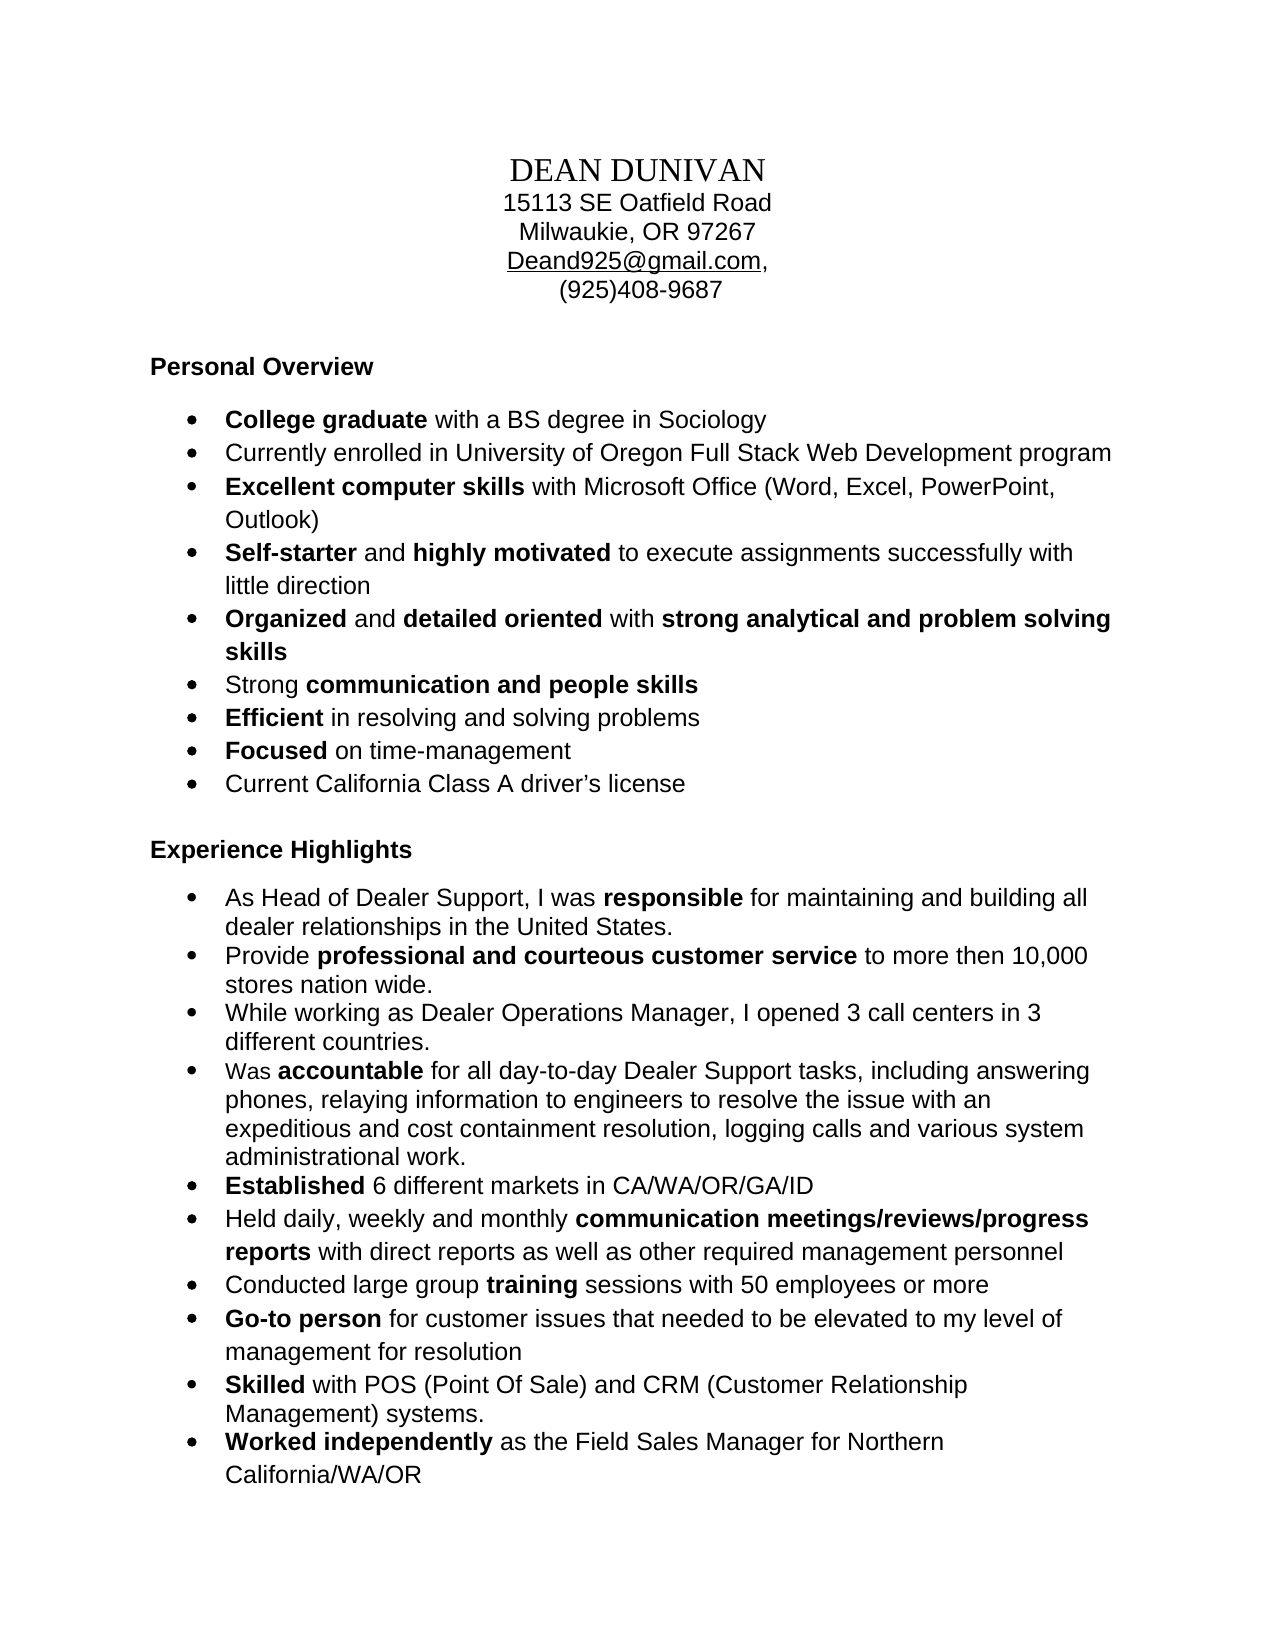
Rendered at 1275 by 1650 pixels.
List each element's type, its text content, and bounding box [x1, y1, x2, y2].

list Skilled with POS (Point Of Sale) and CRM (Customer Relationship Management) systems. [187, 1370, 1125, 1427]
text Experience Highlights [150, 836, 1125, 864]
list Excellent computer skills with Microsoft Office (Word, Excel, PowerPoint, Outlook) [187, 472, 1125, 533]
text DEAN DUNIVAN [150, 150, 1125, 188]
list Self-starter and highly motivated to execute assignments successfully with little direction [187, 538, 1125, 599]
list Current California Class A driver’s license [187, 769, 1125, 798]
list As Head of Dealer Support, I was responsible for maintaining and building all dealer relationships in the United States. [187, 883, 1125, 941]
text Personal Overview [150, 351, 1125, 380]
list Go-to person for customer issues that needed to be elevated to my level of management for resolution [187, 1303, 1125, 1365]
text Deand925@gmail.com, [150, 246, 1125, 274]
text 15113 SE Oatfield Road [150, 188, 1125, 217]
list While working as Dealer Operations Manager, I opened 3 call centers in 3 different countries. [187, 998, 1125, 1056]
list Was accountable for all day-to-day Dealer Support tasks, including answering phones, relaying information to engineers to resolve the issue with an expeditious and cost containment resolution, logging calls and various system administrational work. [187, 1056, 1125, 1171]
list Provide professional and courteous customer service to more then 10,000 stores nation wide. [187, 941, 1125, 998]
list Efficient in resolving and solving problems [187, 703, 1125, 732]
list Strong communication and people skills [187, 670, 1125, 699]
list Organized and detailed oriented with strong analytical and problem solving skills [187, 604, 1125, 666]
list College graduate with a BS degree in Sociology [187, 405, 1125, 434]
list Worked independently as the Field Sales Manager for Northern California/WA/OR [187, 1427, 1125, 1489]
list Focused on time-management [187, 736, 1125, 765]
list Currently enrolled in University of Oregon Full Stack Web Development program [187, 438, 1125, 467]
list Held daily, weekly and monthly communication meetings/reviews/progress reports with direct reports as well as other required management personnel [187, 1204, 1125, 1266]
text Milwaukie, OR 97267 [150, 217, 1125, 246]
list Conducted large group training sessions with 50 employees or more [187, 1270, 1125, 1299]
text (925)408-9687 [150, 274, 1125, 303]
list Established 6 different markets in CA/WA/OR/GA/ID [187, 1171, 1125, 1200]
